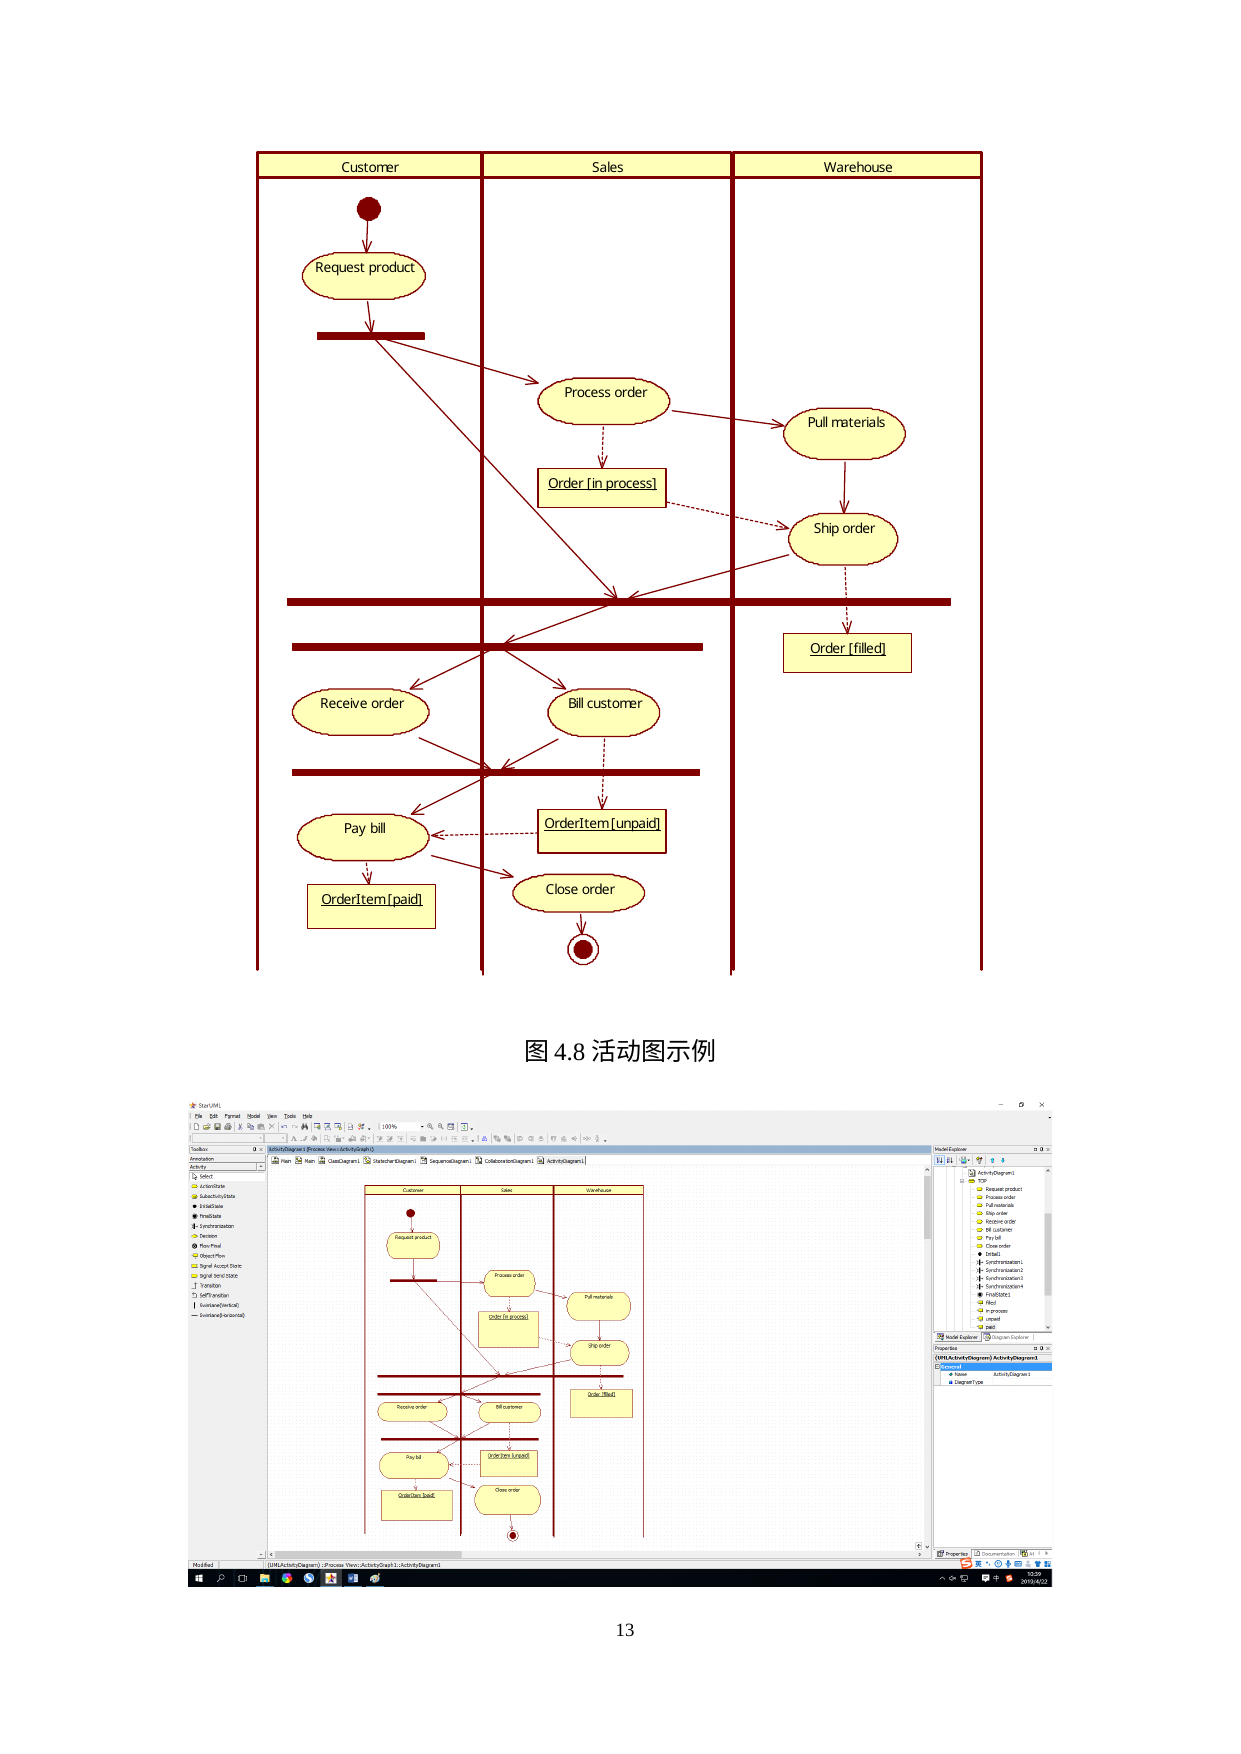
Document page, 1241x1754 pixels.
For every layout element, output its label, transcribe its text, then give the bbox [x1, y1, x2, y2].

text 图4.8 活动图示例 [187, 1017, 1053, 1082]
picture [188, 1100, 1053, 1587]
